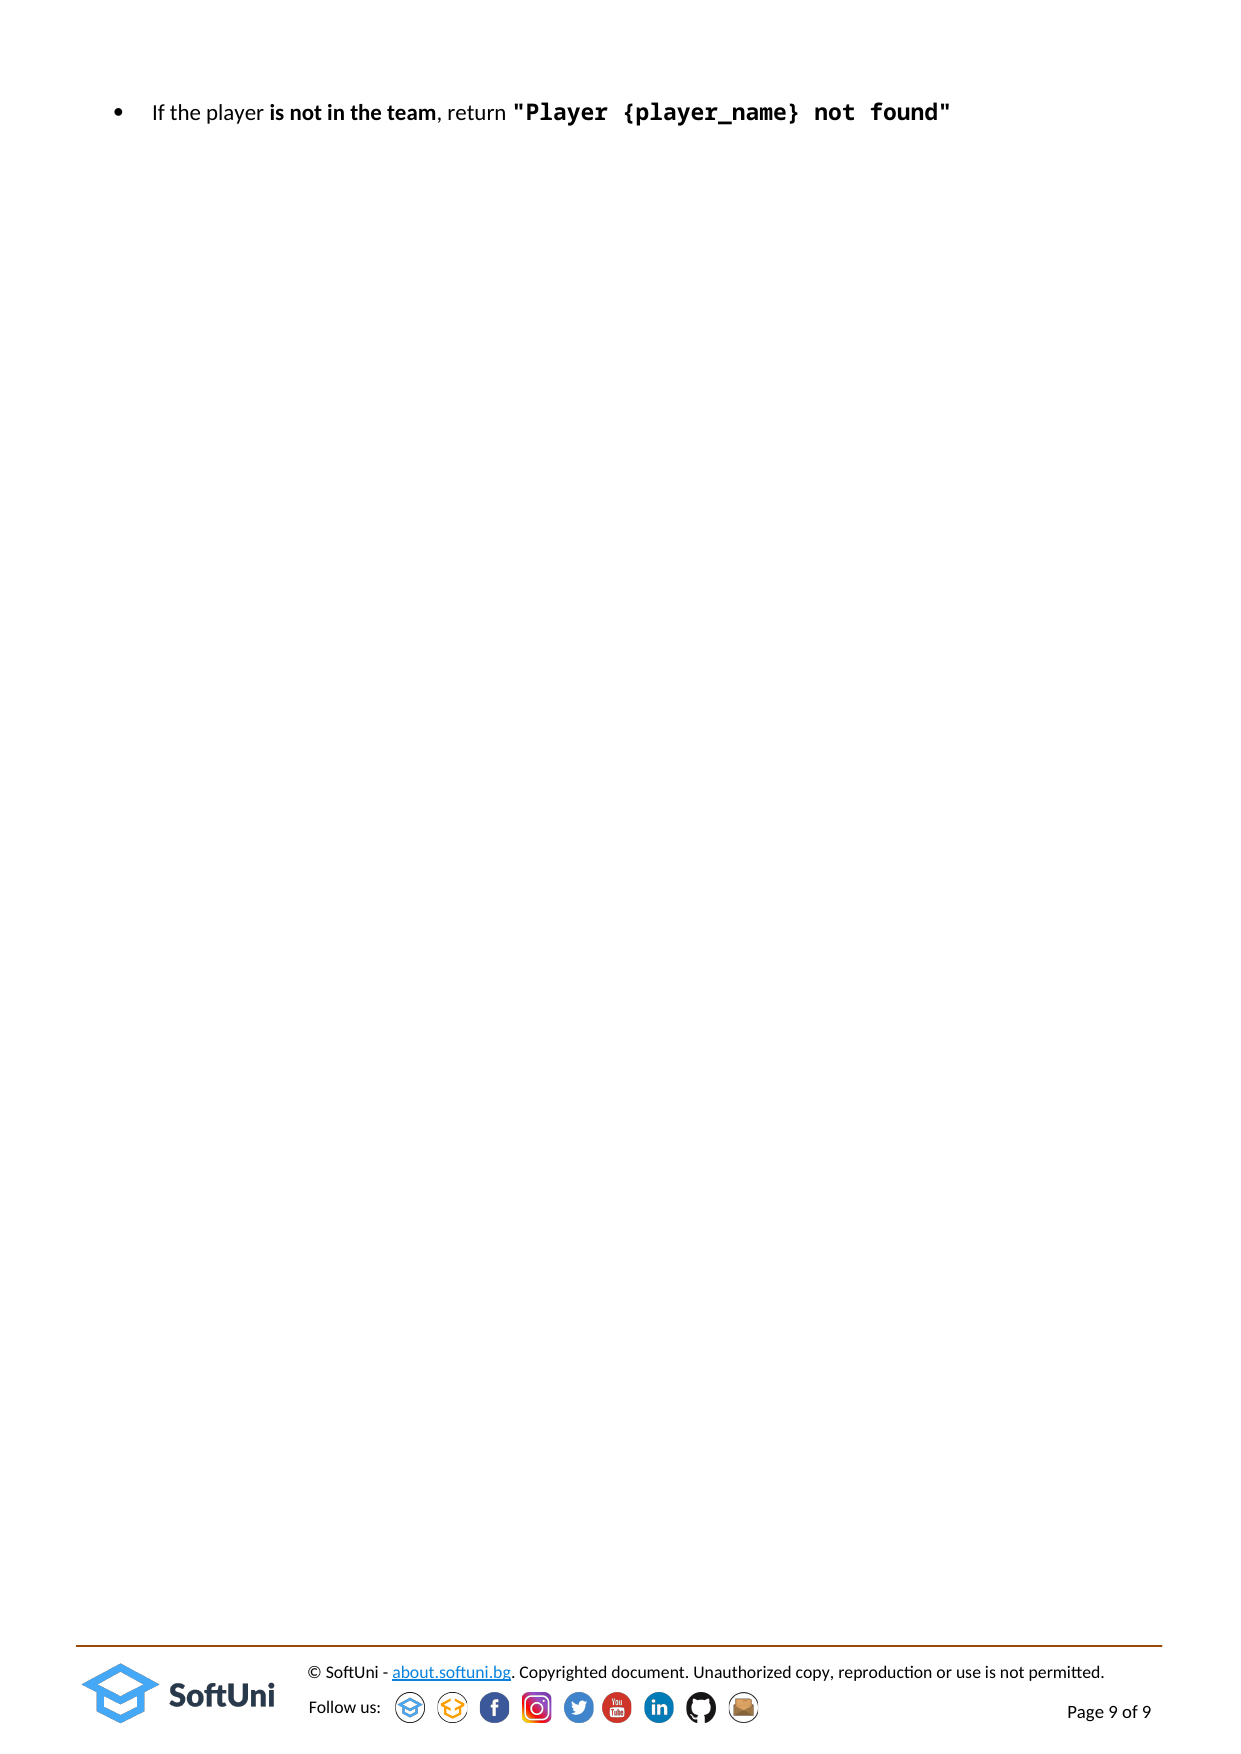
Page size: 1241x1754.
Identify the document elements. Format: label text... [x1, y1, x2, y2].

picture [522, 1692, 552, 1723]
picture [564, 1692, 594, 1723]
picture [658, 1705, 667, 1714]
list If the player is not in the team, return "Player {player_name} not found" [114, 95, 1163, 127]
picture [644, 1714, 653, 1723]
picture [728, 1692, 759, 1723]
picture [602, 1692, 632, 1723]
picture [665, 1692, 674, 1701]
picture [686, 1692, 716, 1723]
picture [75, 1658, 281, 1729]
picture [437, 1692, 468, 1723]
picture [395, 1692, 425, 1723]
picture [665, 1714, 674, 1723]
picture [479, 1692, 510, 1723]
picture [644, 1692, 653, 1701]
